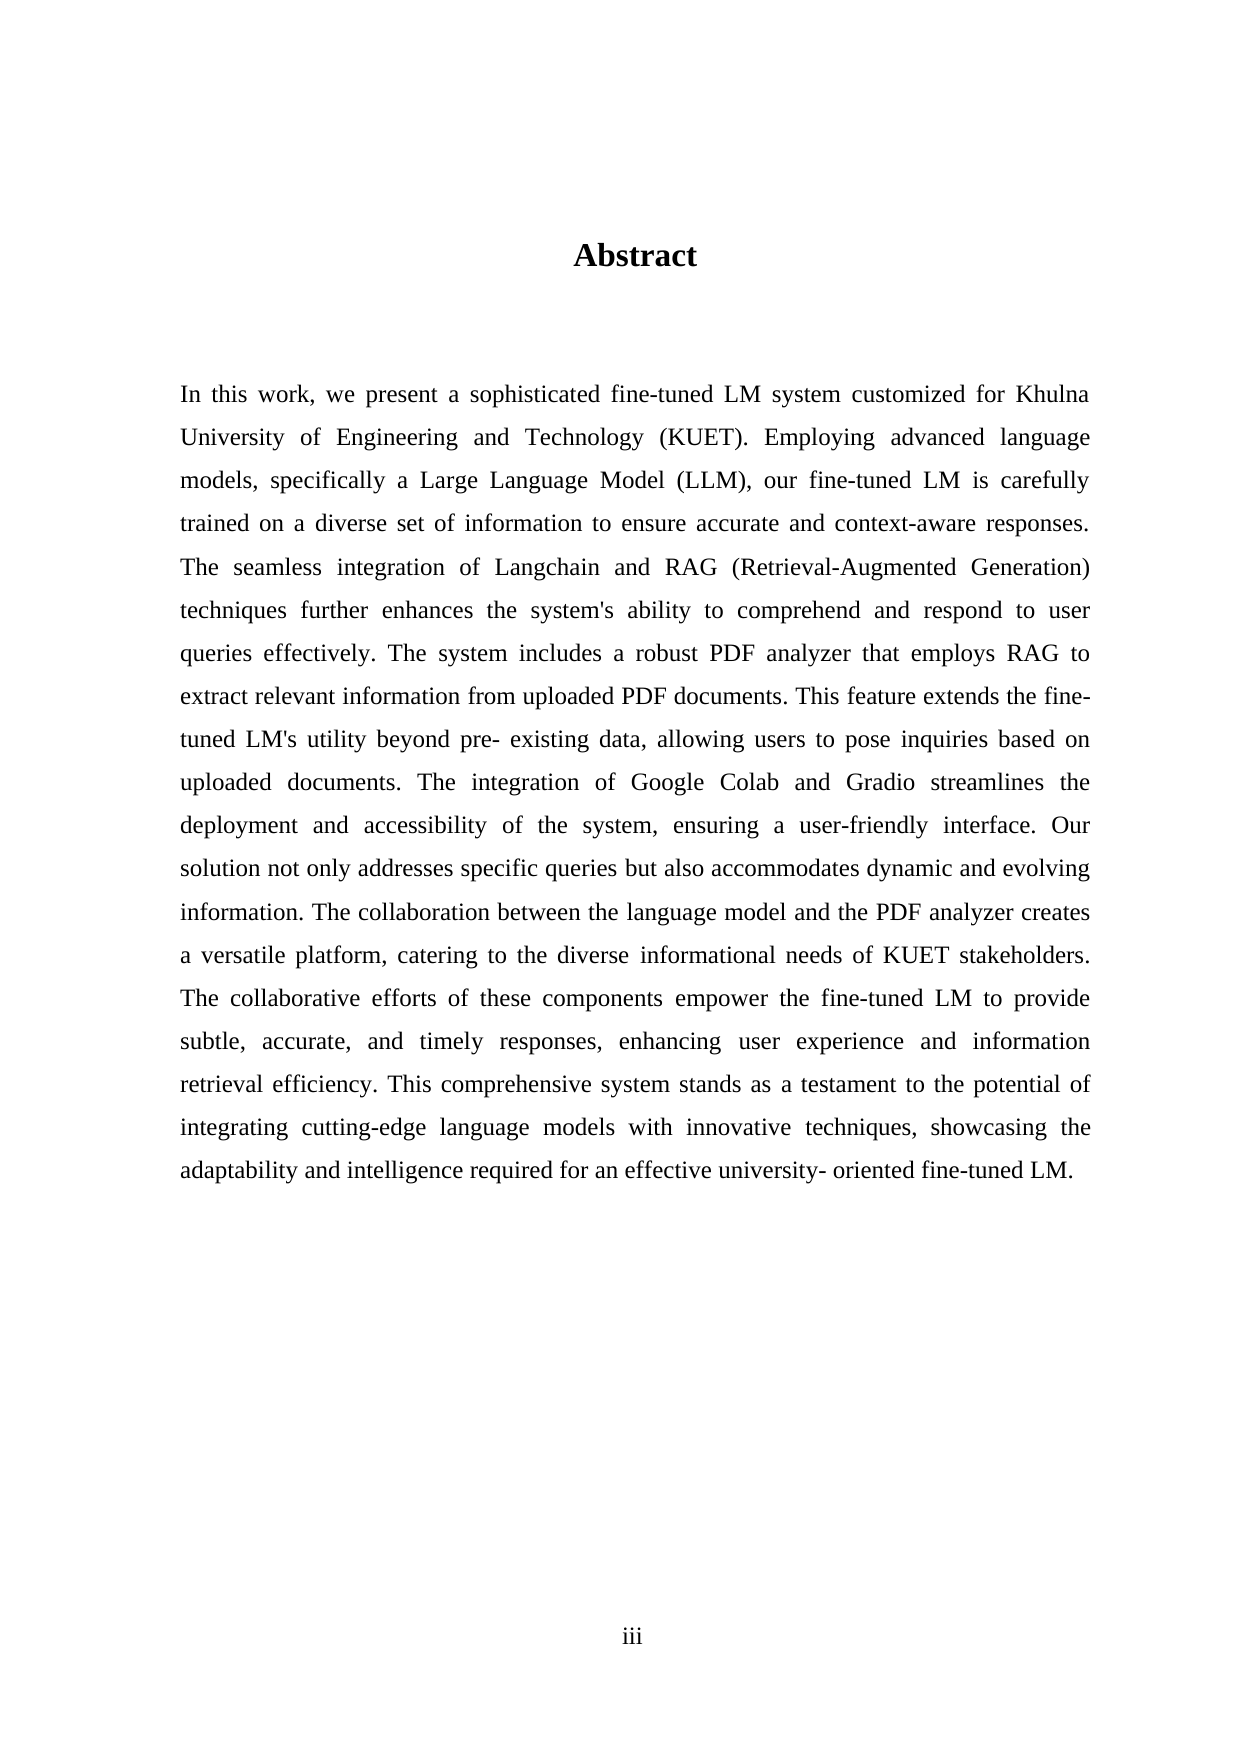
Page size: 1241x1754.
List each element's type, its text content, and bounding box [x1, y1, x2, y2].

text In this work, we present a sophisticated fine-tuned LM system customized for Khulna University of Engineering and Technology (KUET). Employing advanced language models, specifically a Large Language Model (LLM), our fine-tuned LM is carefully trained on a diverse set of information to ensure accurate and context-aware responses. The seamless integration of Langchain and RAG (Retrieval-Augmented Generation) techniques further enhances the system's ability to comprehend and respond to user queries effectively. The system includes a robust PDF analyzer that employs RAG to extract relevant information from uploaded PDF documents. This feature extends the fine-tuned LM's utility beyond pre- existing data, allowing users to pose inquiries based on uploaded documents. The integration of Google Colab and Gradio streamlines the deployment and accessibility of the system, ensuring a user-friendly interface. Our solution not only addresses specific queries but also accommodates dynamic and evolving information. The collaboration between the language model and the PDF analyzer creates a versatile platform, catering to the diverse informational needs of KUET stakeholders. The collaborative efforts of these components empower the fine-tuned LM to provide subtle, accurate, and timely responses, enhancing user experience and information retrieval efficiency. This comprehensive system stands as a testament to the potential of integrating cutting-edge language models with innovative techniques, showcasing the adaptability and intelligence required for an effective university- oriented fine-tuned LM. [180, 379, 1091, 1184]
subtitle Abstract [364, 235, 906, 274]
